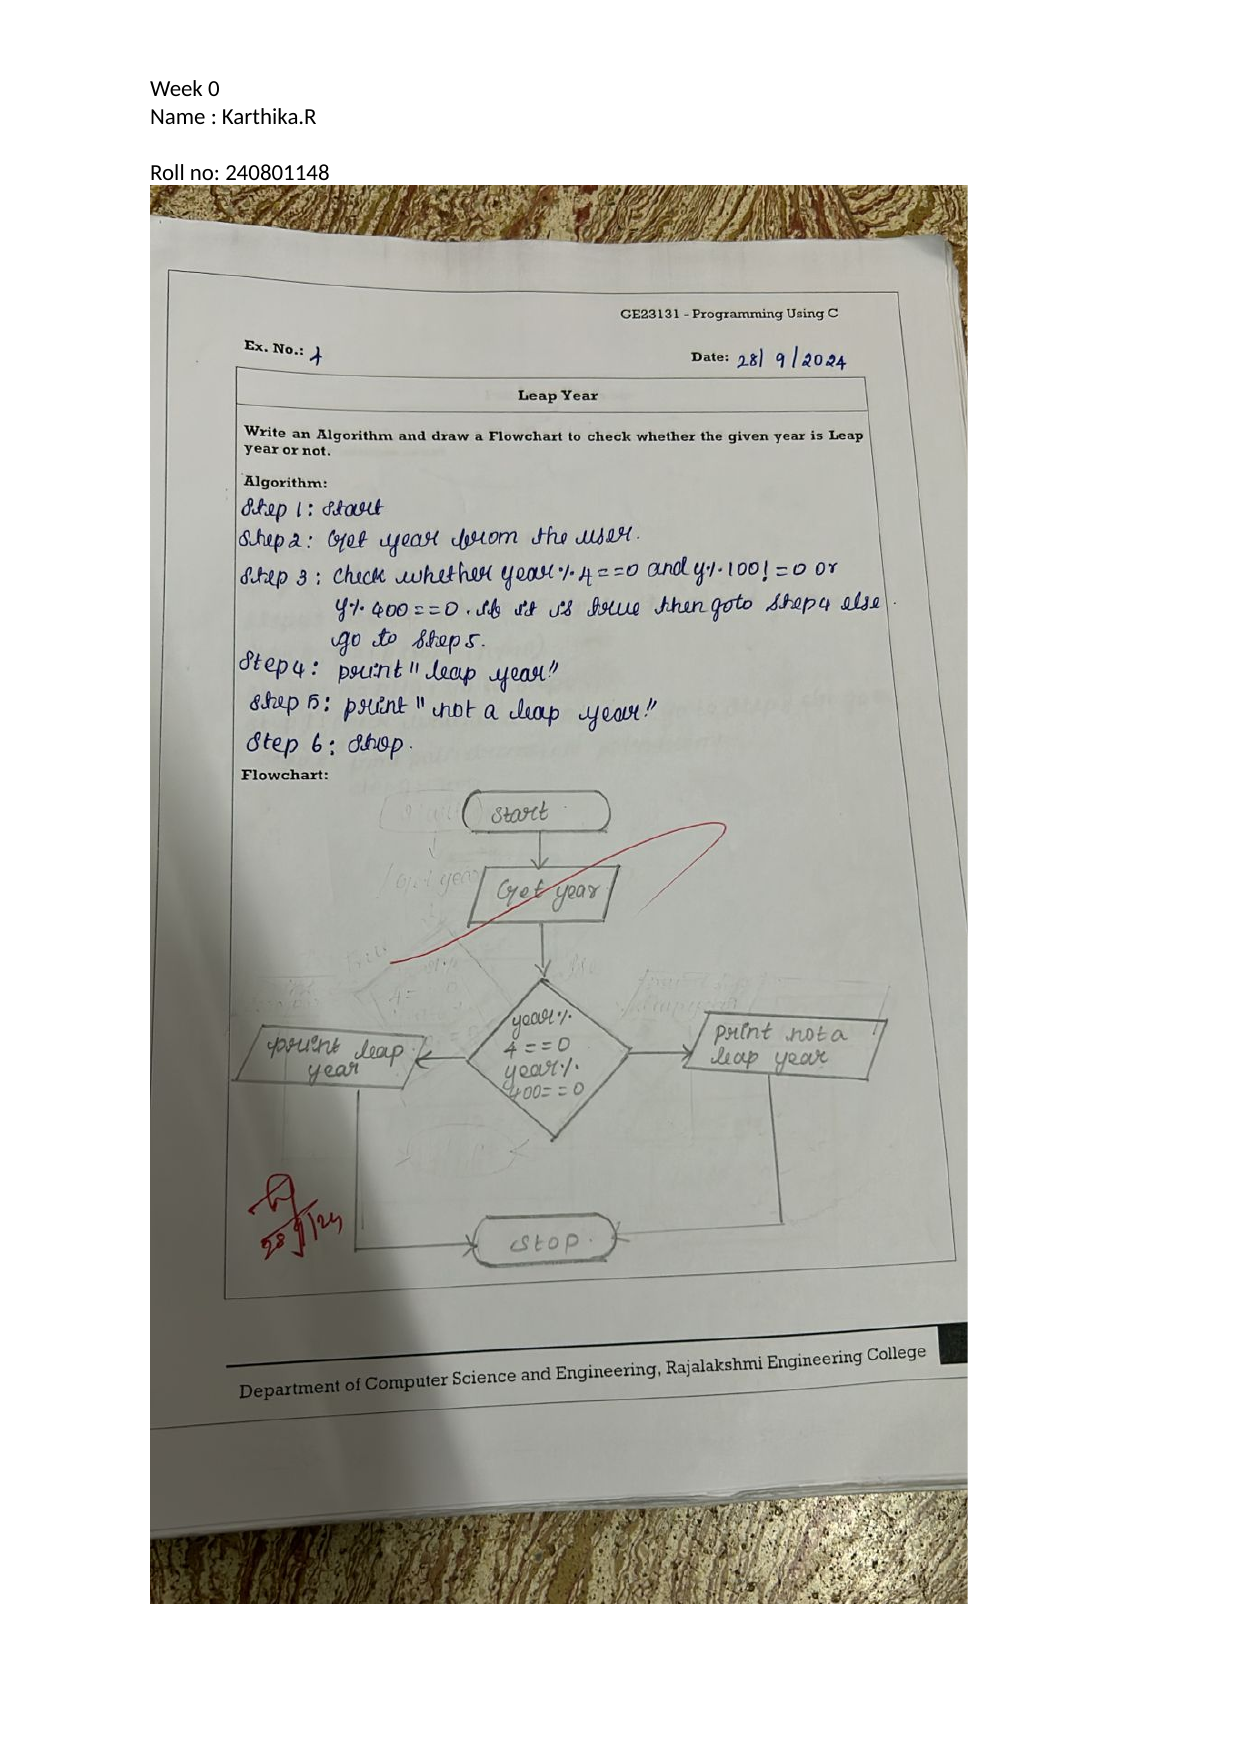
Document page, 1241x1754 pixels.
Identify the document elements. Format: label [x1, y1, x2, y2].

picture [150, 185, 968, 1604]
